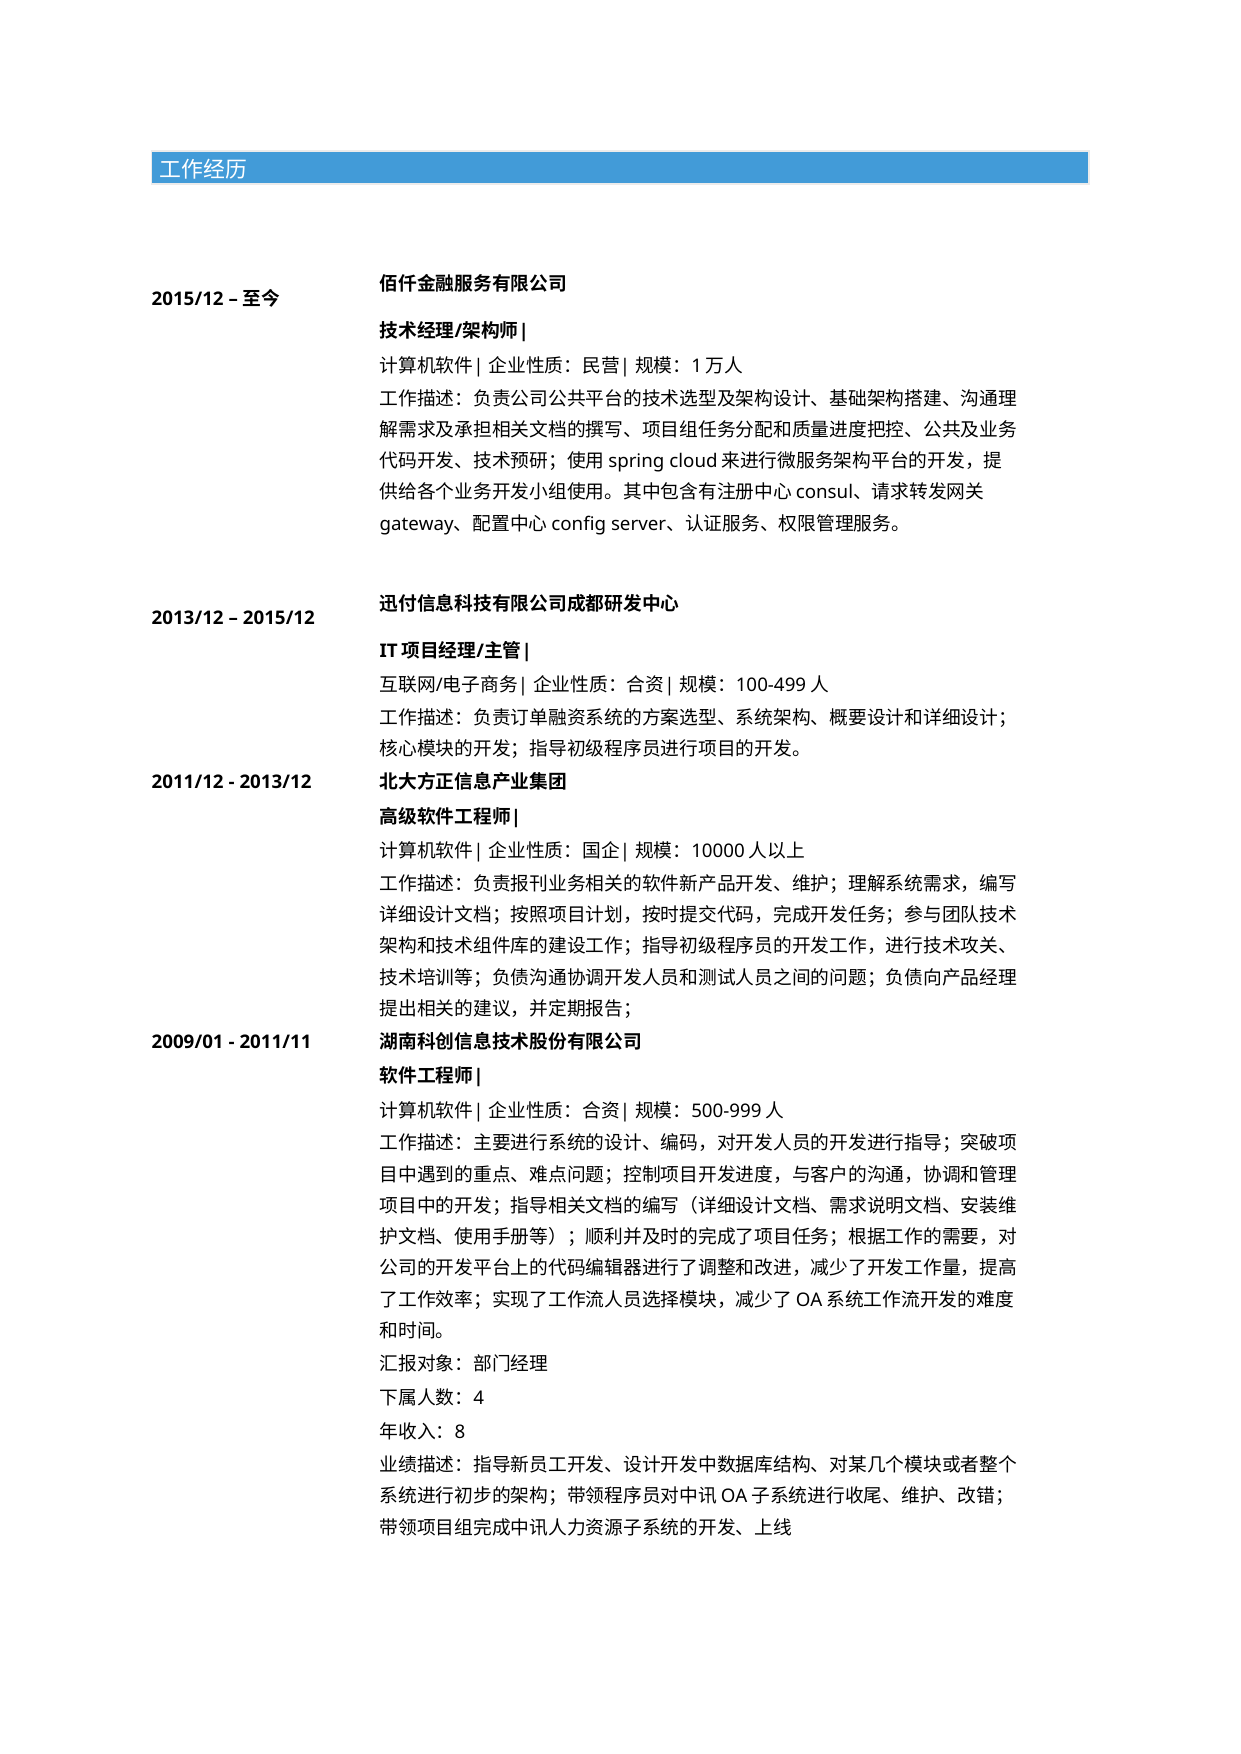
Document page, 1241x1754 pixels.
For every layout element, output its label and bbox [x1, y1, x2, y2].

table_header [120, 150, 1120, 1571]
